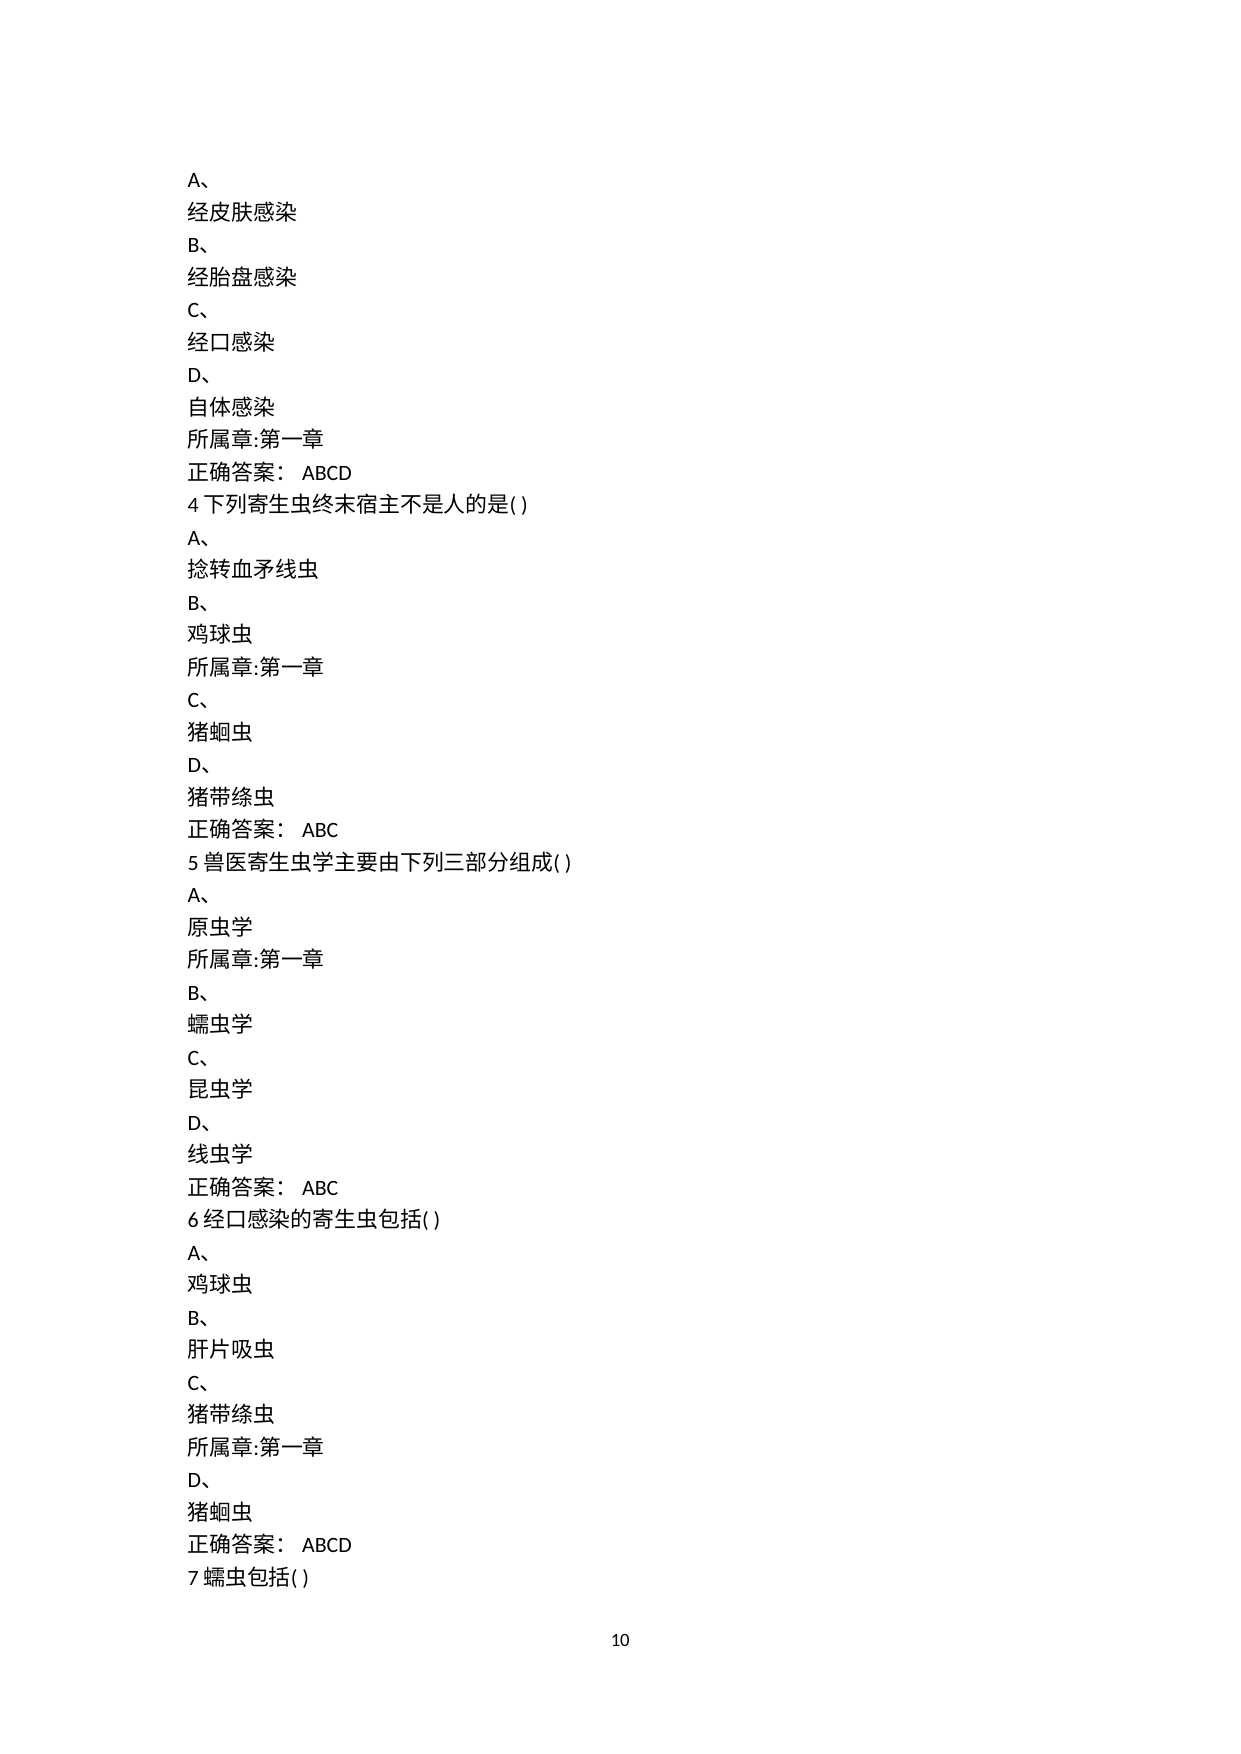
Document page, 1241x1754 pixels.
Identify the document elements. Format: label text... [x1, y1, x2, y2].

text 5兽医寄生虫学主要由下列三部分组成( ) [187, 844, 1053, 877]
text 6经口感染的寄生虫包括( ) [187, 1202, 1053, 1234]
text 猪蛔虫 [187, 1494, 1053, 1527]
text 线虫学 [187, 1137, 1053, 1169]
text D、 [187, 1462, 1053, 1494]
text 所属章:第一章 [187, 942, 1053, 974]
text B、 [187, 974, 1053, 1007]
text A、 [187, 519, 1053, 552]
text C、 [187, 1364, 1053, 1397]
text 猪带绦虫 [187, 1397, 1053, 1429]
text D、 [187, 1104, 1053, 1137]
text B、 [187, 227, 1053, 259]
text A、 [187, 1234, 1053, 1267]
text 肝片吸虫 [187, 1332, 1053, 1364]
text C、 [187, 292, 1053, 324]
text A、 [187, 877, 1053, 909]
text 经皮肤感染 [187, 194, 1053, 227]
text 鸡球虫 [187, 1267, 1053, 1299]
text 经口感染 [187, 324, 1053, 357]
text B、 [187, 584, 1053, 617]
text 正确答案： ABC [187, 1169, 1053, 1202]
text A、 [187, 162, 1053, 194]
text 4下列寄生虫终末宿主不是人的是( ) [187, 487, 1053, 519]
text 经胎盘感染 [187, 259, 1053, 292]
text D、 [187, 747, 1053, 779]
text 正确答案： ABCD [187, 454, 1053, 487]
text 正确答案： ABC [187, 812, 1053, 844]
text 昆虫学 [187, 1072, 1053, 1104]
text 猪带绦虫 [187, 779, 1053, 812]
text C、 [187, 682, 1053, 714]
text 蠕虫学 [187, 1007, 1053, 1039]
text 所属章:第一章 [187, 1429, 1053, 1462]
text C、 [187, 1039, 1053, 1072]
text 正确答案： ABCD [187, 1527, 1053, 1559]
text 捻转血矛线虫 [187, 552, 1053, 584]
text 鸡球虫 [187, 617, 1053, 649]
text 7蠕虫包括( ) [187, 1559, 1053, 1592]
text 猪蛔虫 [187, 714, 1053, 747]
text 原虫学 [187, 909, 1053, 942]
text 自体感染 [187, 389, 1053, 422]
text 所属章:第一章 [187, 649, 1053, 682]
text 所属章:第一章 [187, 422, 1053, 454]
text D、 [187, 357, 1053, 389]
text B、 [187, 1299, 1053, 1332]
